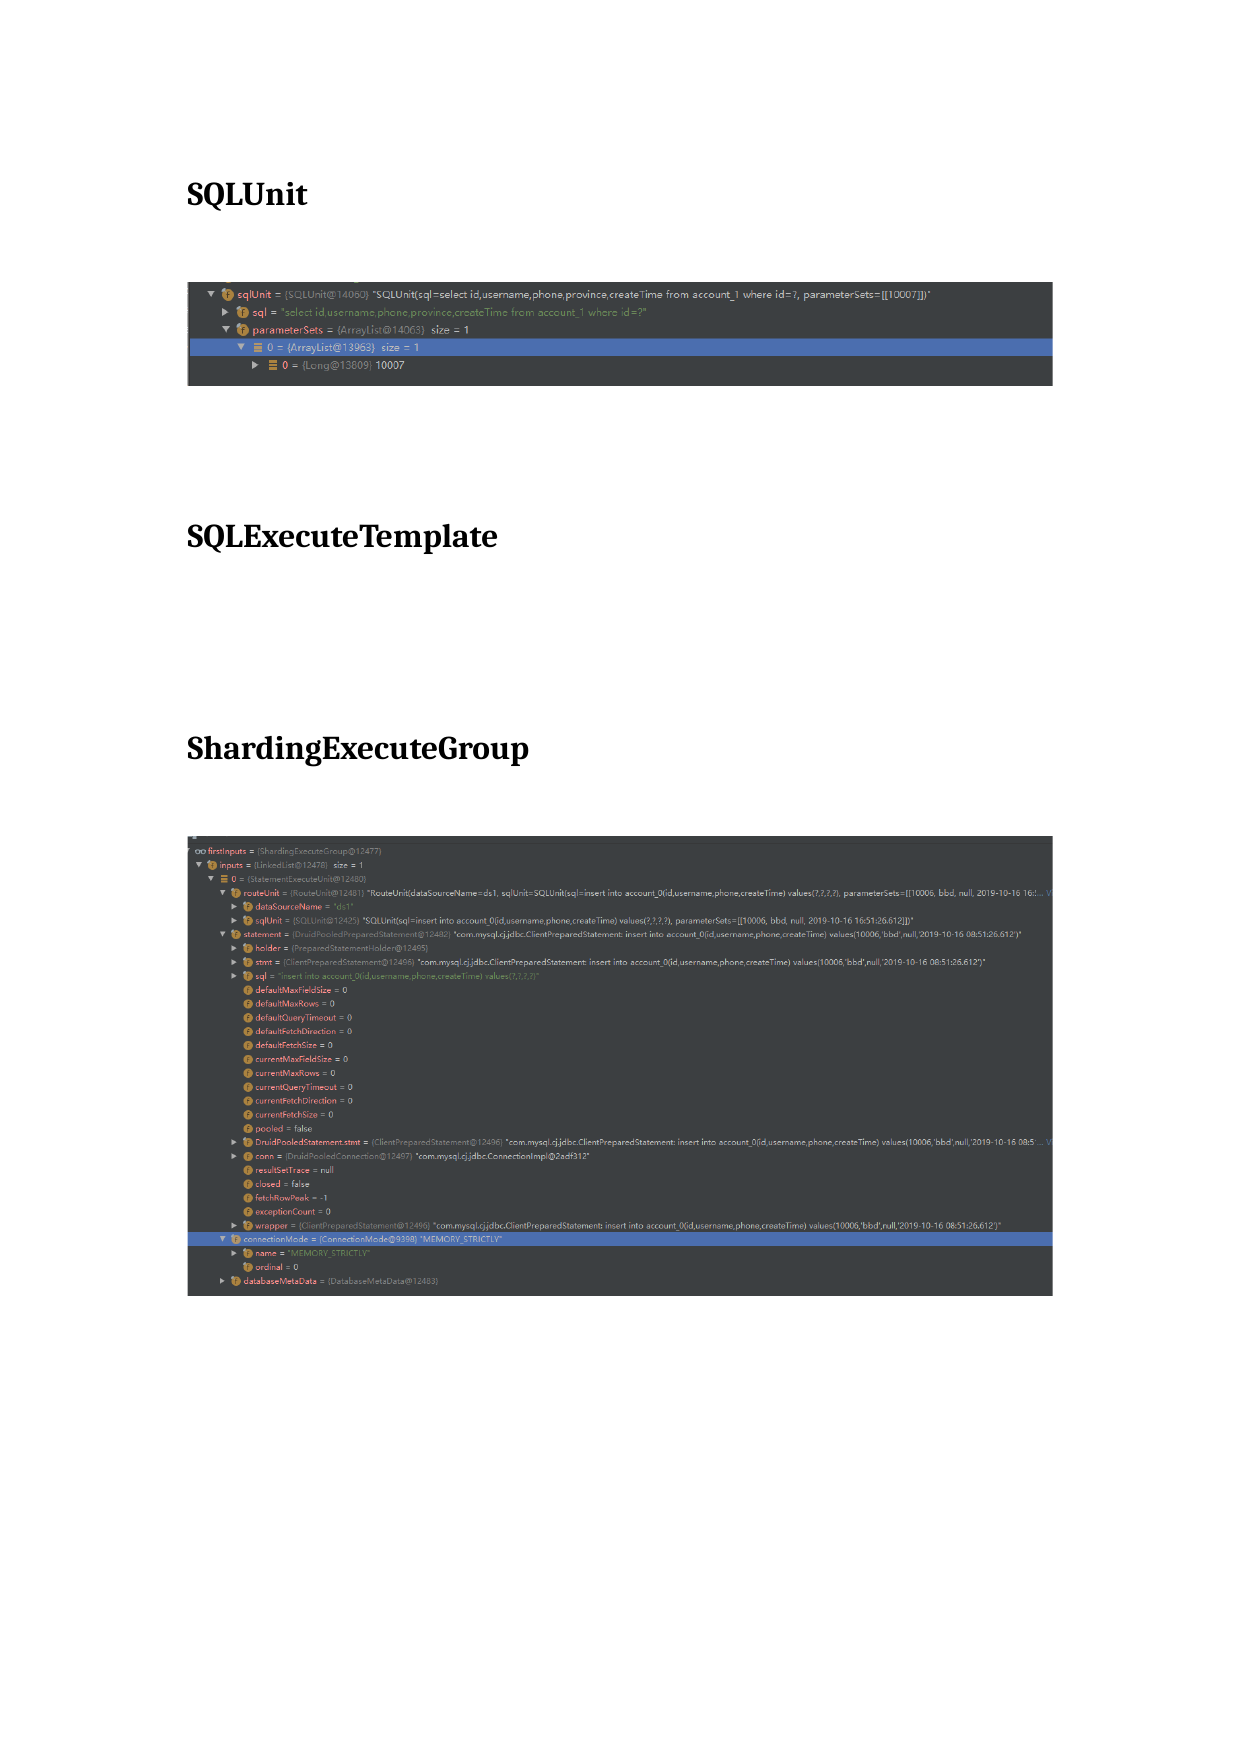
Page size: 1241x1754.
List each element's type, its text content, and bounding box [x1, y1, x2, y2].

subtitle ShardingExecuteGroup [187, 716, 1053, 781]
picture [187, 282, 1053, 386]
picture [187, 836, 1053, 1296]
subtitle SQLExecuteTemplate [187, 504, 1053, 569]
subtitle SQLUnit [187, 162, 1053, 227]
